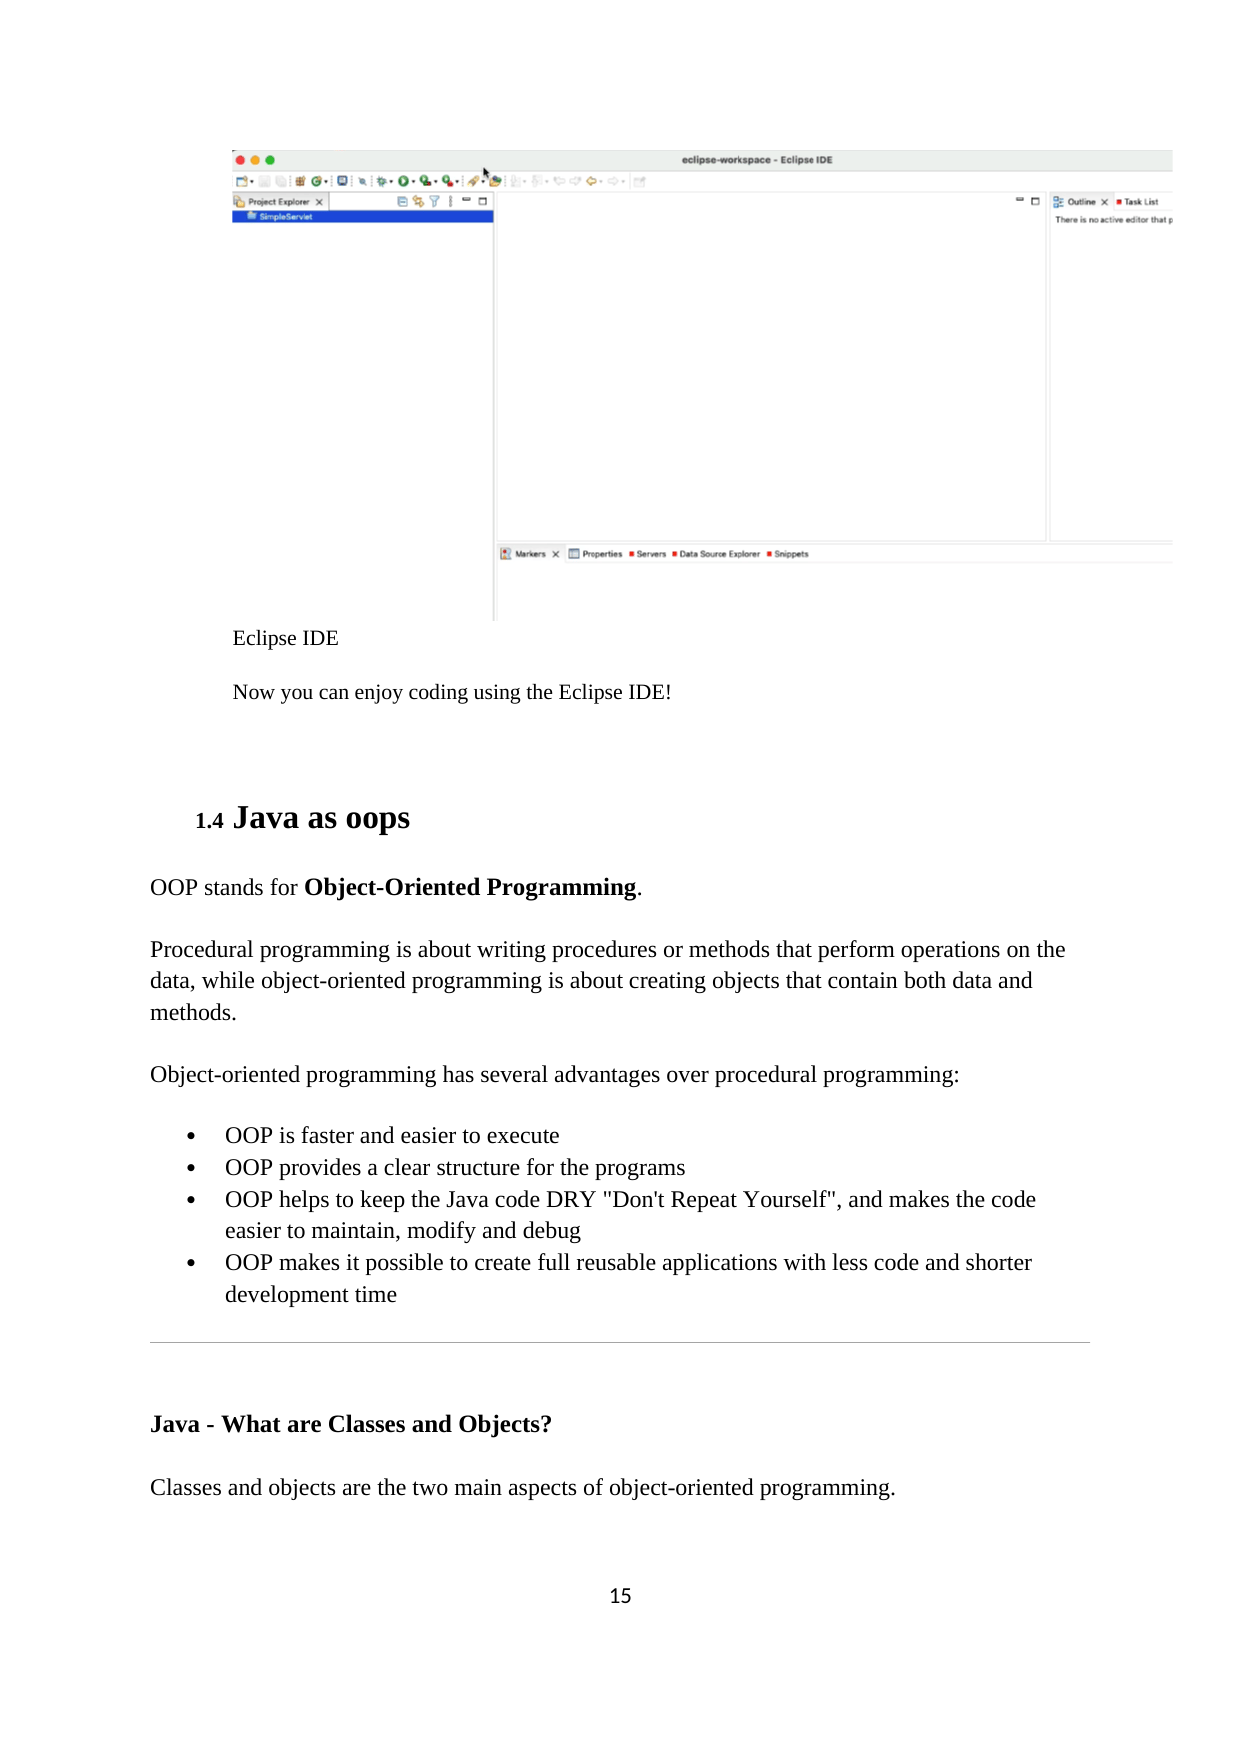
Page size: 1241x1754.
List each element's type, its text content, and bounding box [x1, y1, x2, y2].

list OOP provides a clear structure for the programs [187, 1153, 1090, 1181]
list OOP makes it possible to create full reusable applications with less code and shorter development time [187, 1248, 1090, 1307]
subtitle Java - What are Classes and Objects? [150, 1409, 1090, 1438]
list OOP helps to keep the Java code DRY "Don't Repeat Yourself", and makes the code easier to maintain, modify and debug [187, 1185, 1090, 1244]
list Eclipse IDE [232, 625, 1090, 650]
text Now you can enjoy coding using the Eclipse IDE! [232, 679, 1090, 704]
picture [232, 150, 1173, 621]
list OOP is faster and easier to execute [187, 1121, 1090, 1149]
text Procedural programming is about writing procedures or methods that perform operations on the data, while object-oriented programming is about creating objects that contain both data and methods. [150, 935, 1090, 1026]
text Classes and objects are the two main aspects of object-oriented programming. [150, 1473, 1090, 1500]
text Object-oriented programming has several advantages over procedural programming: [150, 1060, 1090, 1087]
text OOP stands for Object-Oriented Programming. [150, 872, 1090, 901]
list Java as oops [195, 798, 1090, 836]
